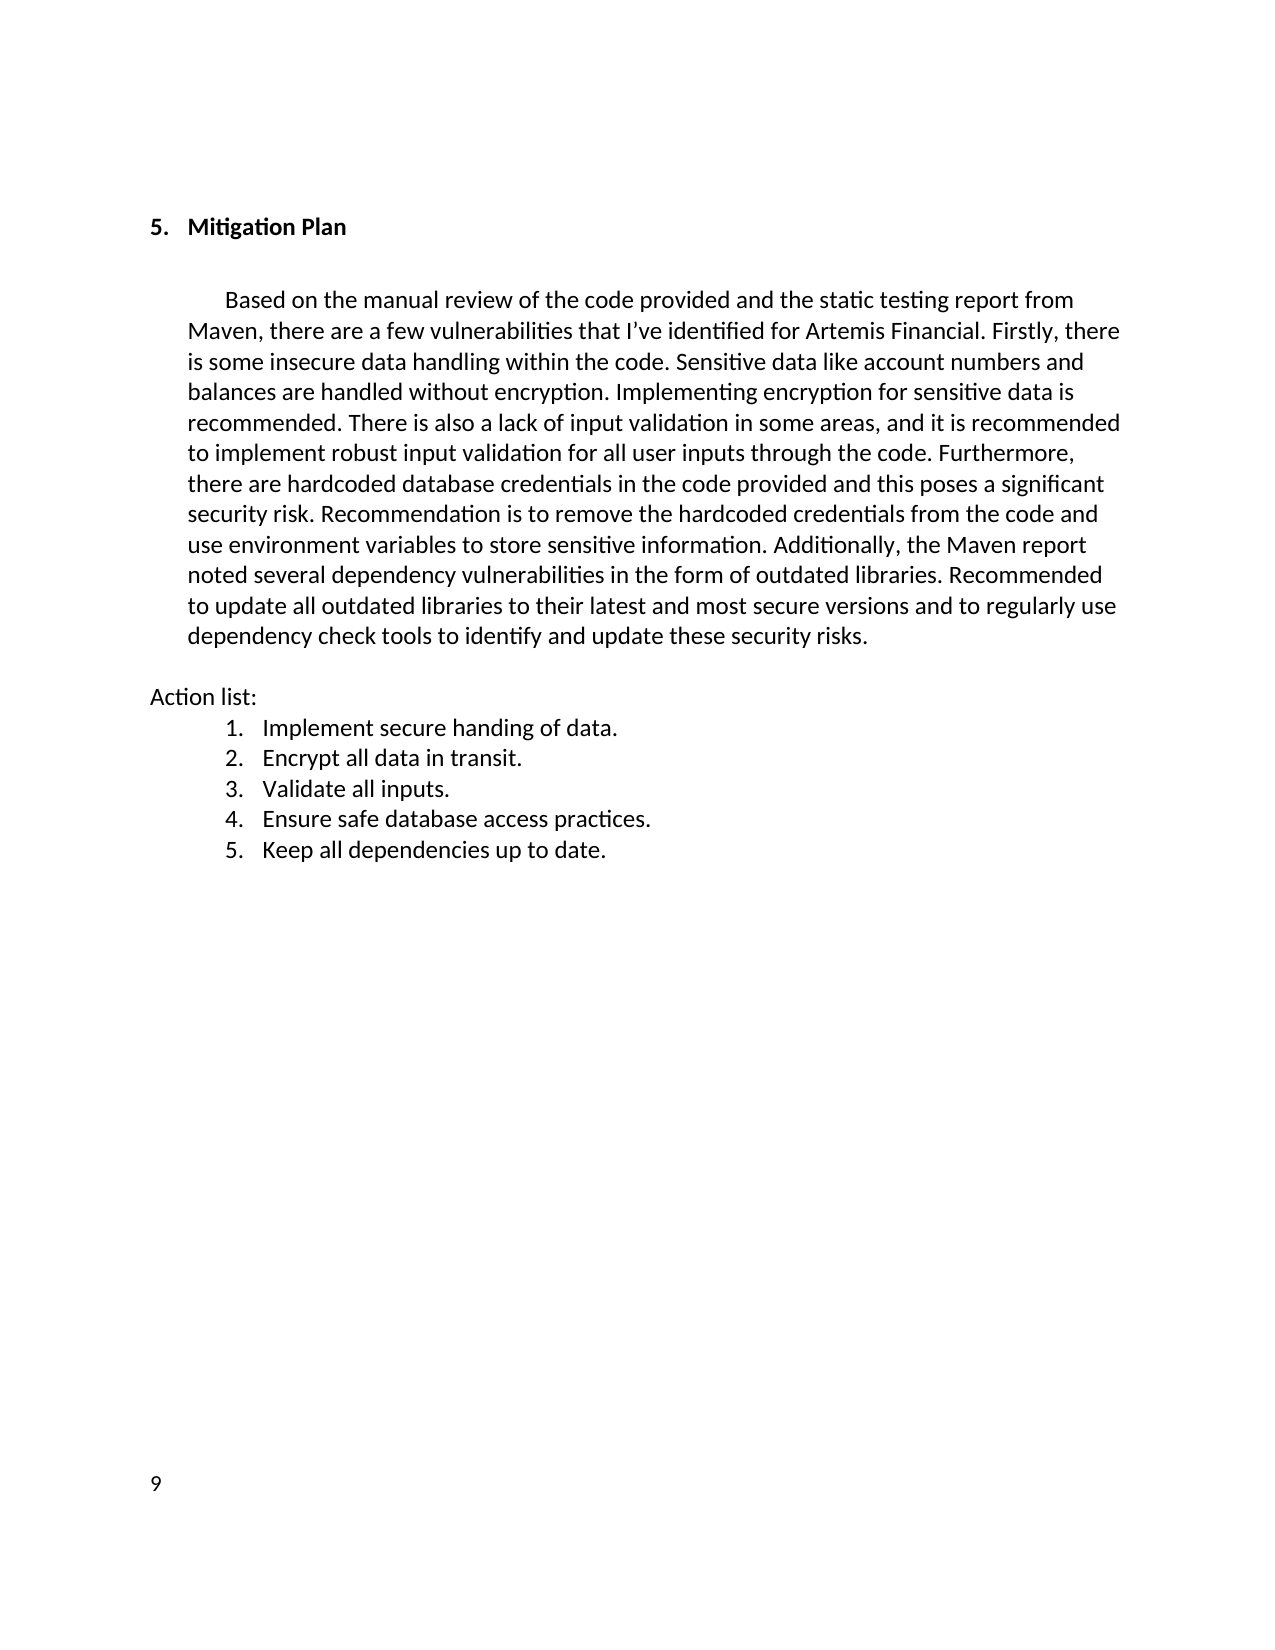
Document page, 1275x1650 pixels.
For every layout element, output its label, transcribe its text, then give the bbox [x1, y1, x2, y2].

list Encrypt all data in transit. [225, 742, 1125, 773]
list Keep all dependencies up to date. [225, 834, 1125, 864]
text Action list: [150, 681, 1125, 712]
list Validate all inputs. [225, 773, 1125, 803]
subtitle Mitigation Plan [150, 211, 1125, 242]
list Implement secure handing of data. [225, 712, 1125, 742]
list Ensure safe database access practices. [225, 803, 1125, 834]
text Based on the manual review of the code provided and the static testing report from Maven, there are a few vulnerabilities that I’ve identified for Artemis Financial. Firstly, there is some insecure data handling within the code. Sensitive data like account numbers and balances are handled without encryption. Implementing encryption for sensitive data is recommended. There is also a lack of input validation in some areas, and it is recommended to implement robust input validation for all user inputs through the code. Furthermore, there are hardcoded database credentials in the code provided and this poses a significant security risk. Recommendation is to remove the hardcoded credentials from the code and use environment variables to store sensitive information. Additionally, the Maven report noted several dependency vulnerabilities in the form of outdated libraries. Recommended to update all outdated libraries to their latest and most secure versions and to regularly use dependency check tools to identify and update these security risks. [187, 284, 1125, 651]
